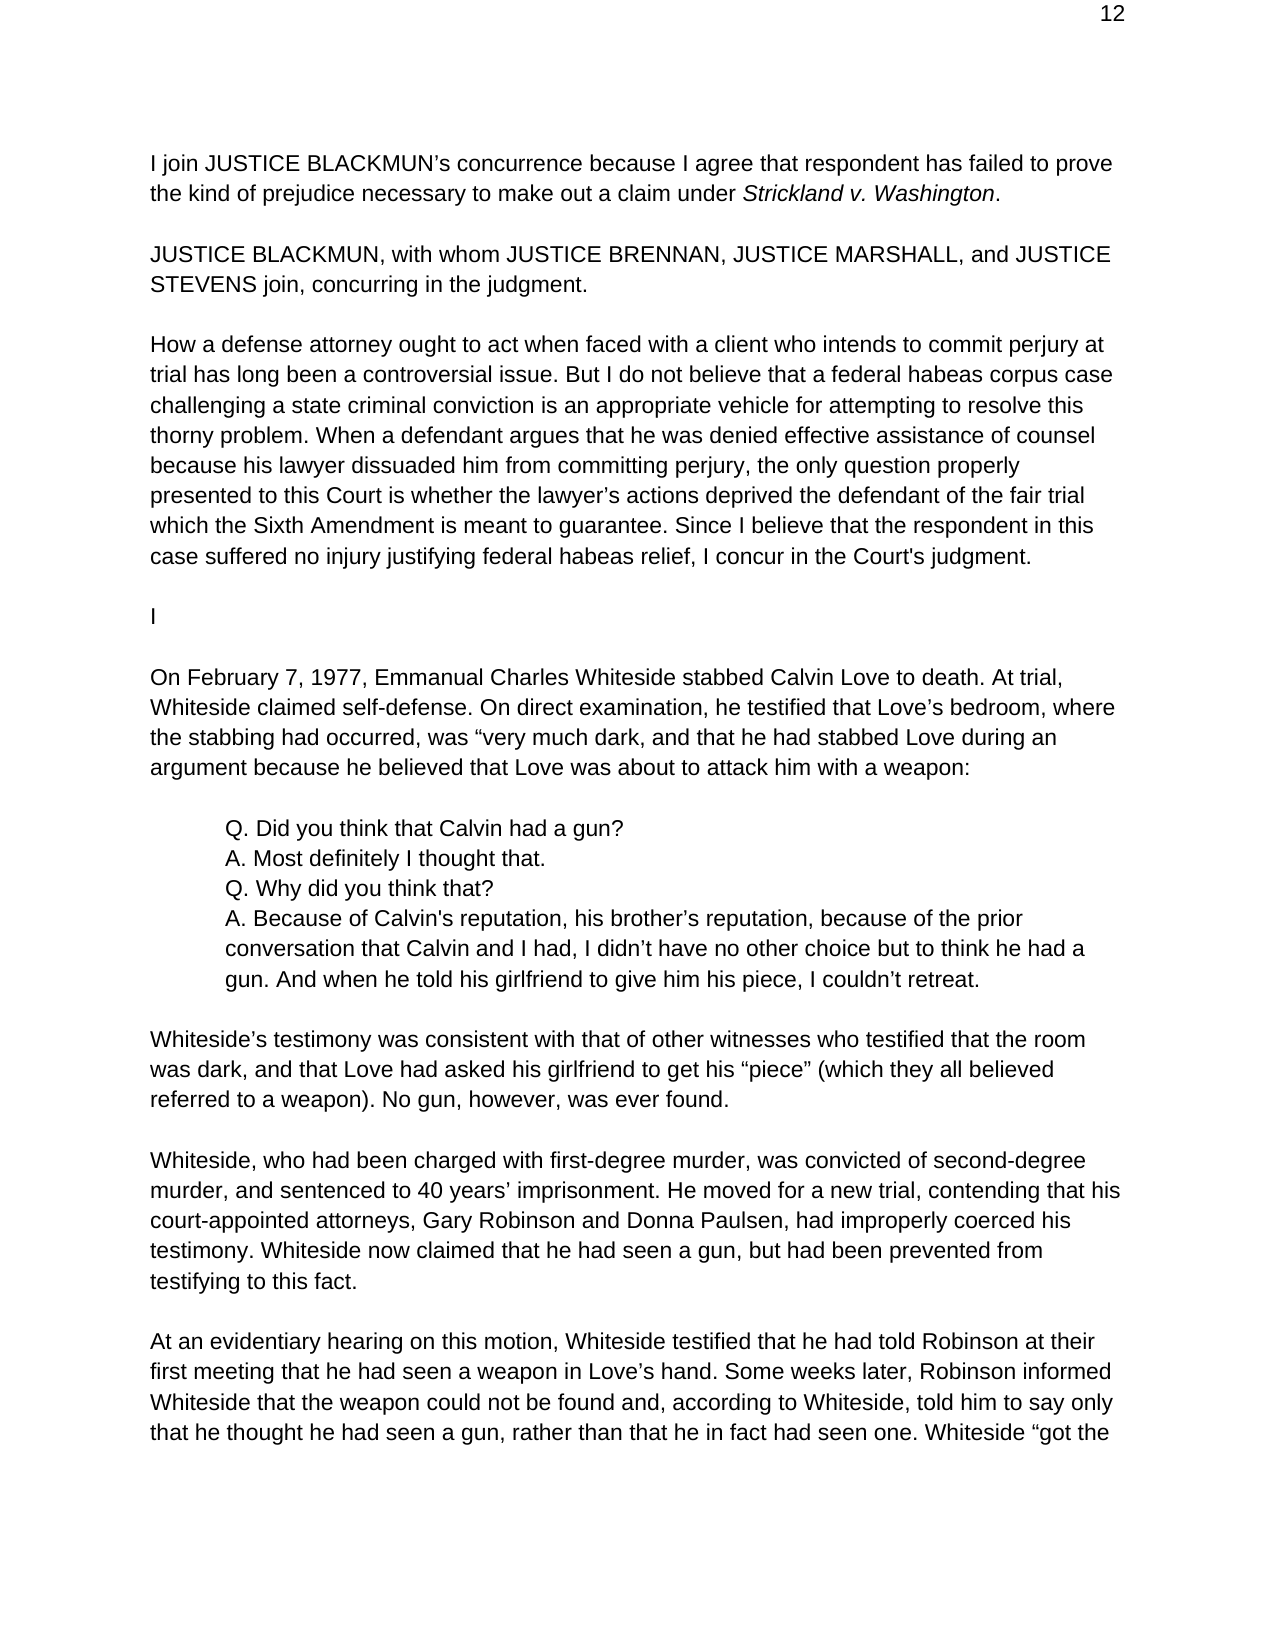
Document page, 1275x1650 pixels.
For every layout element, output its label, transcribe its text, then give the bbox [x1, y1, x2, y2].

text JUSTICE BLACKMUN, with whom JUSTICE BRENNAN, JUSTICE MARSHALL, and JUSTICE STEVENS join, concurring in the judgment. [150, 241, 1125, 297]
text Whiteside’s testimony was consistent with that of other witnesses who testified that the room was dark, and that Love had asked his girlfriend to get his “piece” (which they all believed referred to a weapon). No gun, however, was ever found. [150, 1026, 1125, 1113]
text On February 7, 1977, Emmanual Charles Whiteside stabbed Calvin Love to death. At trial, Whiteside claimed self-defense. On direct examination, he testified that Love’s bedroom, where the stabbing had occurred, was “very much dark, and that he had stabbed Love during an argument because he believed that Love was about to attack him with a weapon: [150, 663, 1125, 781]
text Q. Why did you think that? [225, 875, 1125, 901]
text How a defense attorney ought to act when faced with a client who intends to commit perjury at trial has long been a controversial issue. But I do not believe that a federal habeas corpus case challenging a state criminal conviction is an appropriate vehicle for attempting to resolve this thorny problem. When a defendant argues that he was denied effective assistance of counsel because his lawyer dissuaded him from committing perjury, the only question properly presented to this Court is whether the lawyer’s actions deprived the defendant of the fair trial which the Sixth Amendment is meant to guarantee. Since I believe that the respondent in this case suffered no injury justifying federal habeas relief, I concur in the Court's judgment. [150, 331, 1125, 569]
text Q. Did you think that Calvin had a gun? [225, 814, 1125, 841]
text A. Most definitely I thought that. [225, 845, 1125, 871]
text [150, 1328, 1125, 1445]
text I join JUSTICE BLACKMUN’s concurrence because I agree that respondent has failed to prove the kind of prejudice necessary to make out a claim under Strickland v. Washington. [150, 150, 1125, 207]
text A. Because of Calvin's reputation, his brother’s reputation, because of the prior conversation that Calvin and I had, I didn’t have no other choice but to think he had a gun. And when he told his girlfriend to give him his piece, I couldn’t retreat. [225, 905, 1125, 992]
text Whiteside, who had been charged with first-degree murder, was convicted of second-degree murder, and sentenced to 40 years’ imprisonment. He moved for a new trial, contending that his court-appointed attorneys, Gary Robinson and Donna Paulsen, had improperly coerced his testimony. Whiteside now claimed that he had seen a gun, but had been prevented from testifying to this fact. [150, 1147, 1125, 1294]
text I [150, 603, 1125, 629]
